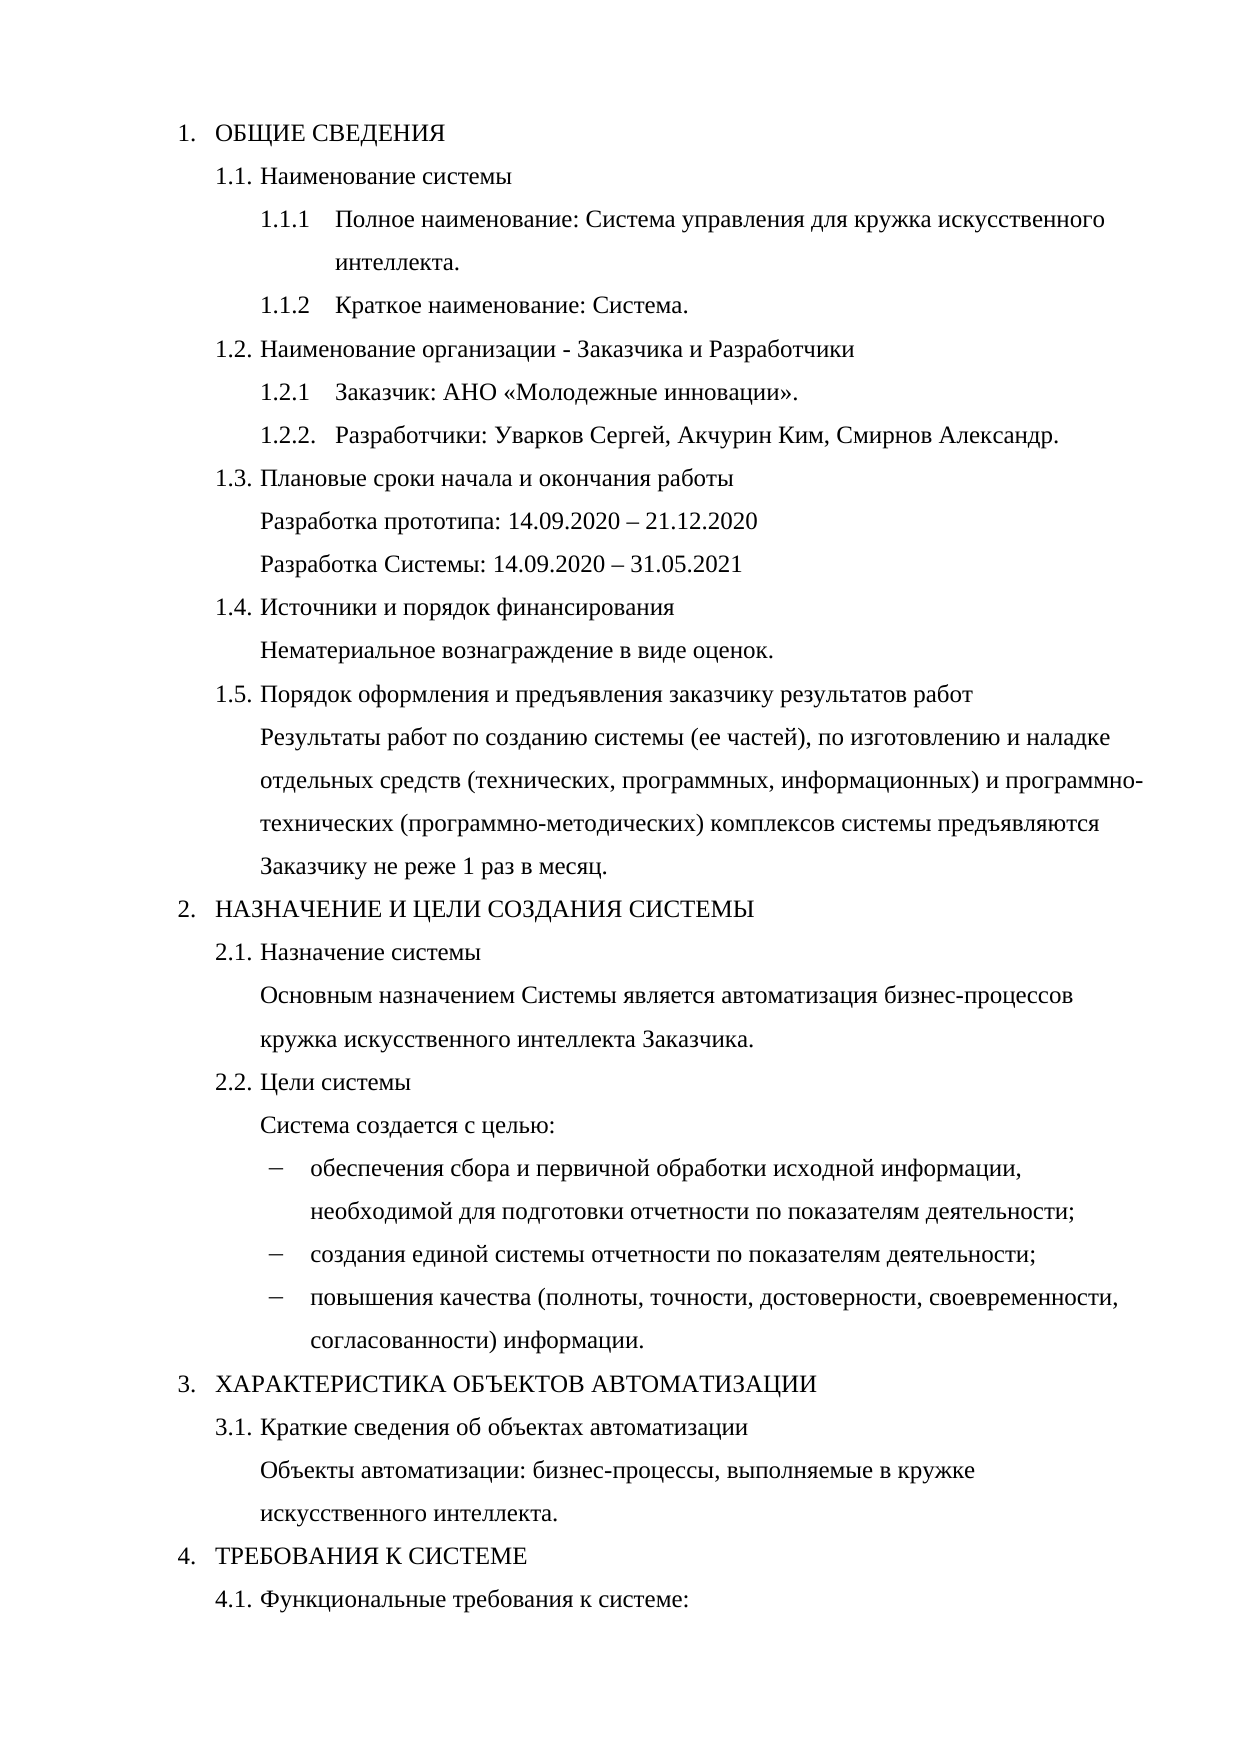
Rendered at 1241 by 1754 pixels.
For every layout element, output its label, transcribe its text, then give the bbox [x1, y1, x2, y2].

list Краткие сведения об объектах автоматизации [215, 1412, 1152, 1441]
list ТРЕБОВАНИЯ К СИСТЕМЕ [177, 1541, 1152, 1570]
list Порядок оформления и предъявления заказчику результатов работ [215, 679, 1152, 707]
list Результаты работ по созданию системы (ее частей), по изготовлению и наладке отдельных средств (технических, программных, информационных) и программно-технических (программно-методических) комплексов системы предъявляются Заказчику не реже 1 раз в месяц. [260, 722, 1152, 880]
list Цели системы [215, 1067, 1152, 1096]
list Функциональные требования к системе: [215, 1584, 1152, 1613]
list обеспечения сбора и первичной обработки исходной информации, необходимой для подготовки отчетности по показателям деятельности; [266, 1153, 1152, 1225]
list Объекты автоматизации: бизнес-процессы, выполняемые в кружке искусственного интеллекта. [260, 1455, 1152, 1527]
list Источники и порядок финансирования [215, 592, 1152, 621]
list повышения качества (полноты, точности, достоверности, своевременности, согласованности) информации. [266, 1282, 1152, 1354]
list Разработка Системы: 14.09.2020 – 31.05.2021 [260, 549, 1152, 578]
list Разработка прототипа: 14.09.2020 – 21.12.2020 [260, 506, 1152, 535]
list Полное наименование: Система управления для кружка искусственного интеллекта. [260, 204, 1152, 276]
list Наименование организации - Заказчика и Разработчики [215, 334, 1152, 362]
list Назначение системы [215, 937, 1152, 966]
list Наименование системы [215, 161, 1152, 190]
list Основным назначением Системы является автоматизация бизнес-процессов кружка искусственного интеллекта Заказчика. [260, 981, 1152, 1052]
list НАЗНАЧЕНИЕ И ЦЕЛИ СОЗДАНИЯ СИСТЕМЫ [177, 894, 1152, 923]
list Краткое наименование: Система. [260, 291, 1152, 319]
list Нематериальное вознаграждение в виде оценок. [260, 636, 1152, 664]
list 1.2.2. Разработчики: Уварков Сергей, Акчурин Ким, Смирнов Александр. [260, 420, 1152, 449]
list Заказчик: АНО «Молодежные инновации». [260, 377, 1152, 406]
list ОБЩИЕ СВЕДЕНИЯ [177, 118, 1152, 147]
list Плановые сроки начала и окончания работы [215, 463, 1152, 492]
list ХАРАКТЕРИСТИКА ОБЪЕКТОВ АВТОМАТИЗАЦИИ [177, 1369, 1152, 1397]
list Система создается с целью: [260, 1110, 1152, 1139]
list создания единой системы отчетности по показателям деятельности; [266, 1239, 1152, 1268]
